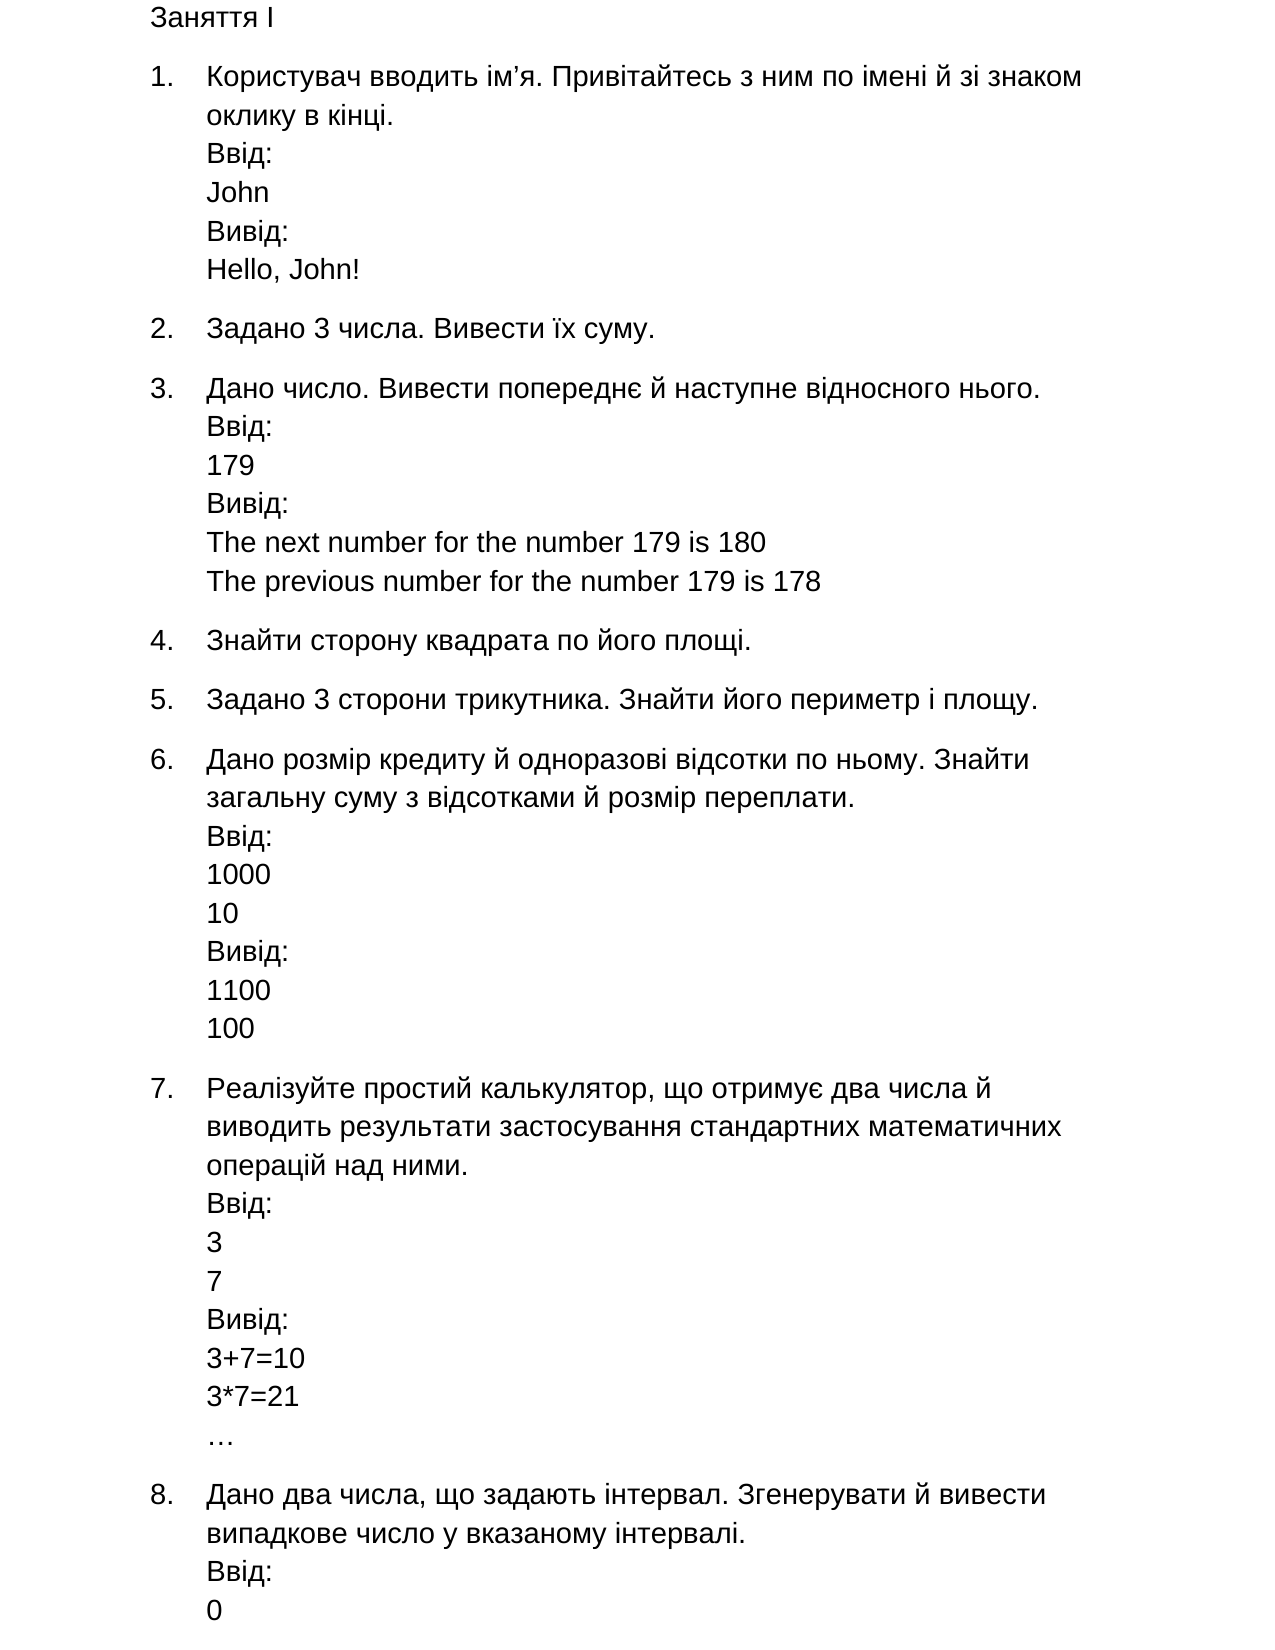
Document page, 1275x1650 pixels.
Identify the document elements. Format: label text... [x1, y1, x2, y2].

list Реалізуйте простий калькулятор, що отримує два числа й виводить результати застосування стандартних математичних операцій над ними. Ввід: 3 7 Вивід: 3+7=10 3*7=21 … [150, 1071, 1125, 1451]
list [150, 1477, 1125, 1626]
list Дано число. Вивести попереднє й наступне відносного нього. Ввід: 179 Вивід: The next number for the number 179 is 180 The previous number for the number 179 is 178 [150, 371, 1125, 597]
list Користувач вводить ім’я. Привітайтесь з ним по імені й зі знаком оклику в кінці. Ввід: John Вивід: Hello, John! [150, 59, 1125, 286]
list Знайти сторону квадрата по його площі. [150, 623, 1125, 656]
list Задано 3 сторони трикутника. Знайти його периметр і площу. [150, 682, 1125, 716]
list Задано 3 числа. Вивести їх суму. [150, 311, 1125, 345]
text Заняття І [150, 0, 1125, 33]
list Дано розмір кредиту й одноразові відсотки по ньому. Знайти загальну суму з відсотками й розмір переплати. Ввід: 1000 10 Вивід: 1100 100 [150, 742, 1125, 1045]
